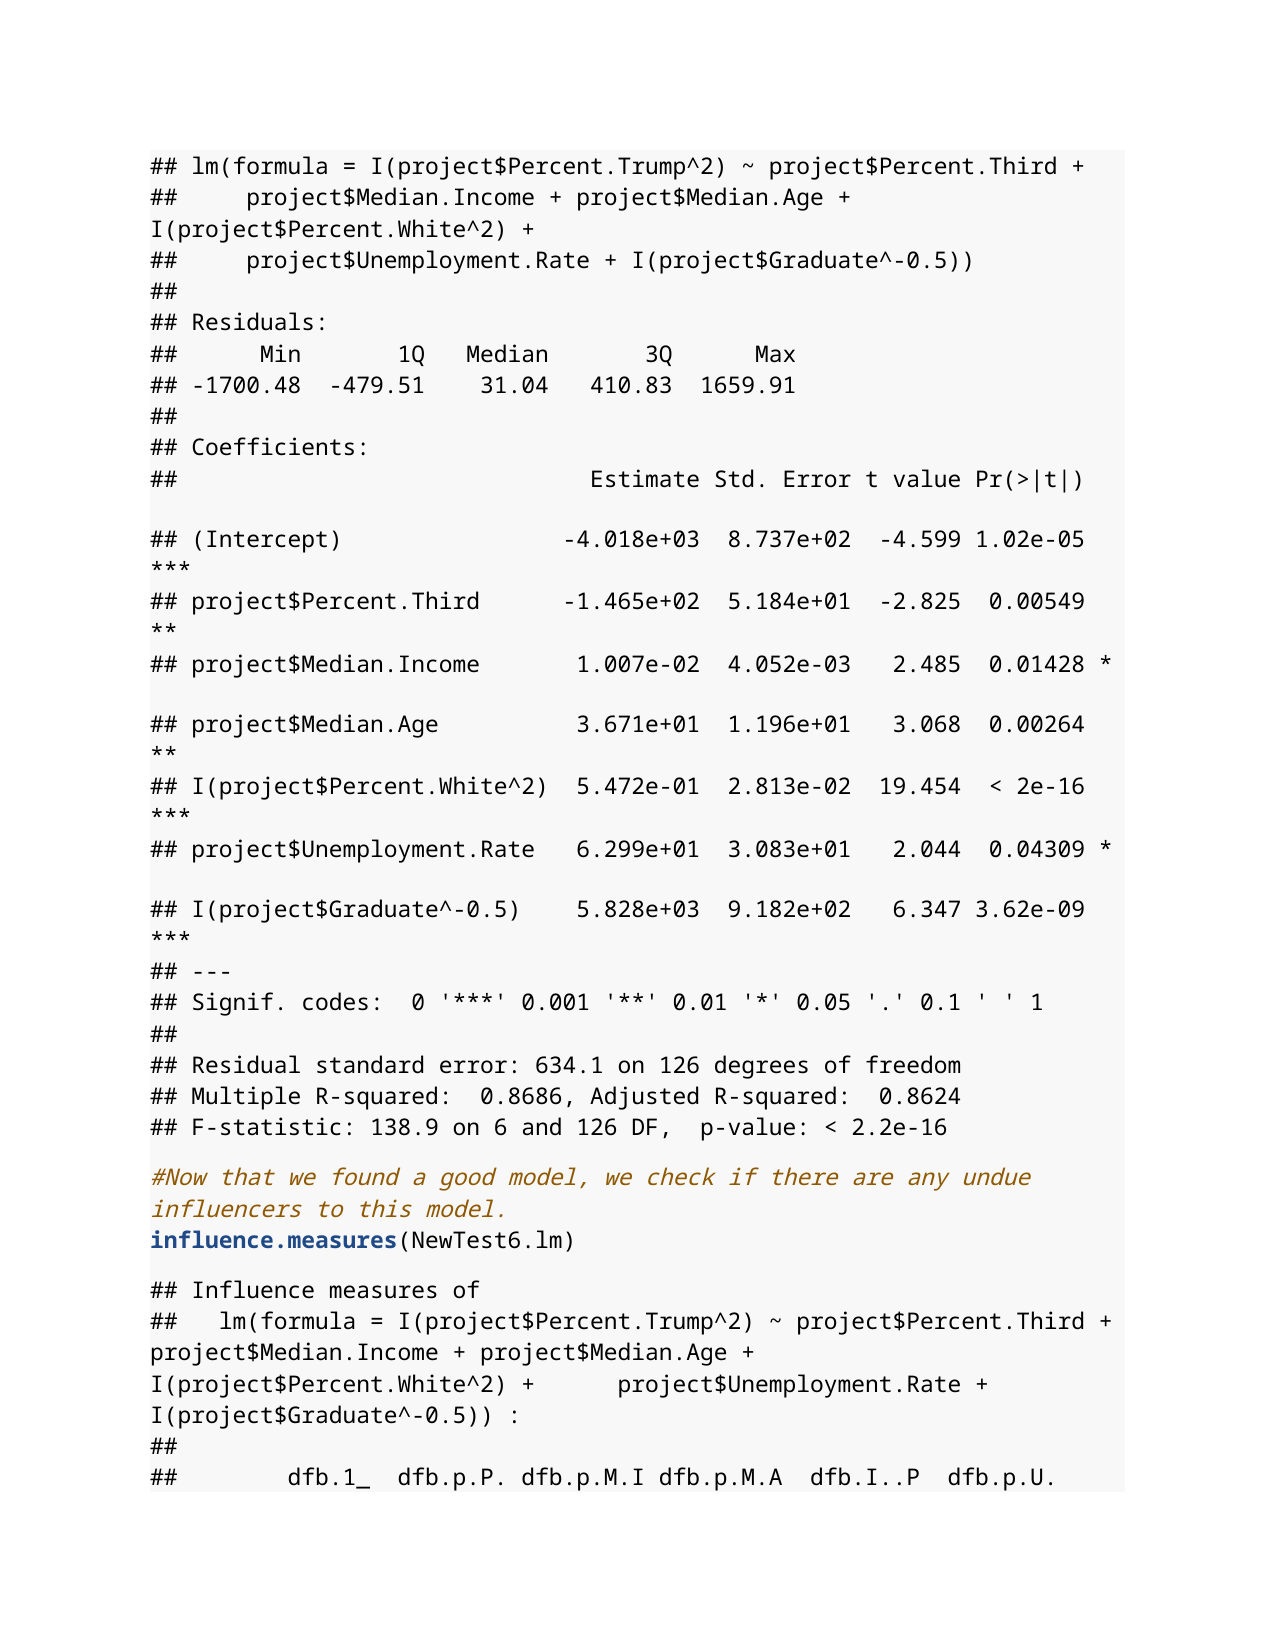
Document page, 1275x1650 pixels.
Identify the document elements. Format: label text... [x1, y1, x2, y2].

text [150, 150, 1125, 1142]
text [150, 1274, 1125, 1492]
text #Now that we found a good model, we check if there are any undue influencers to this model. influence.measures(NewTest6.lm) [150, 1161, 1125, 1255]
